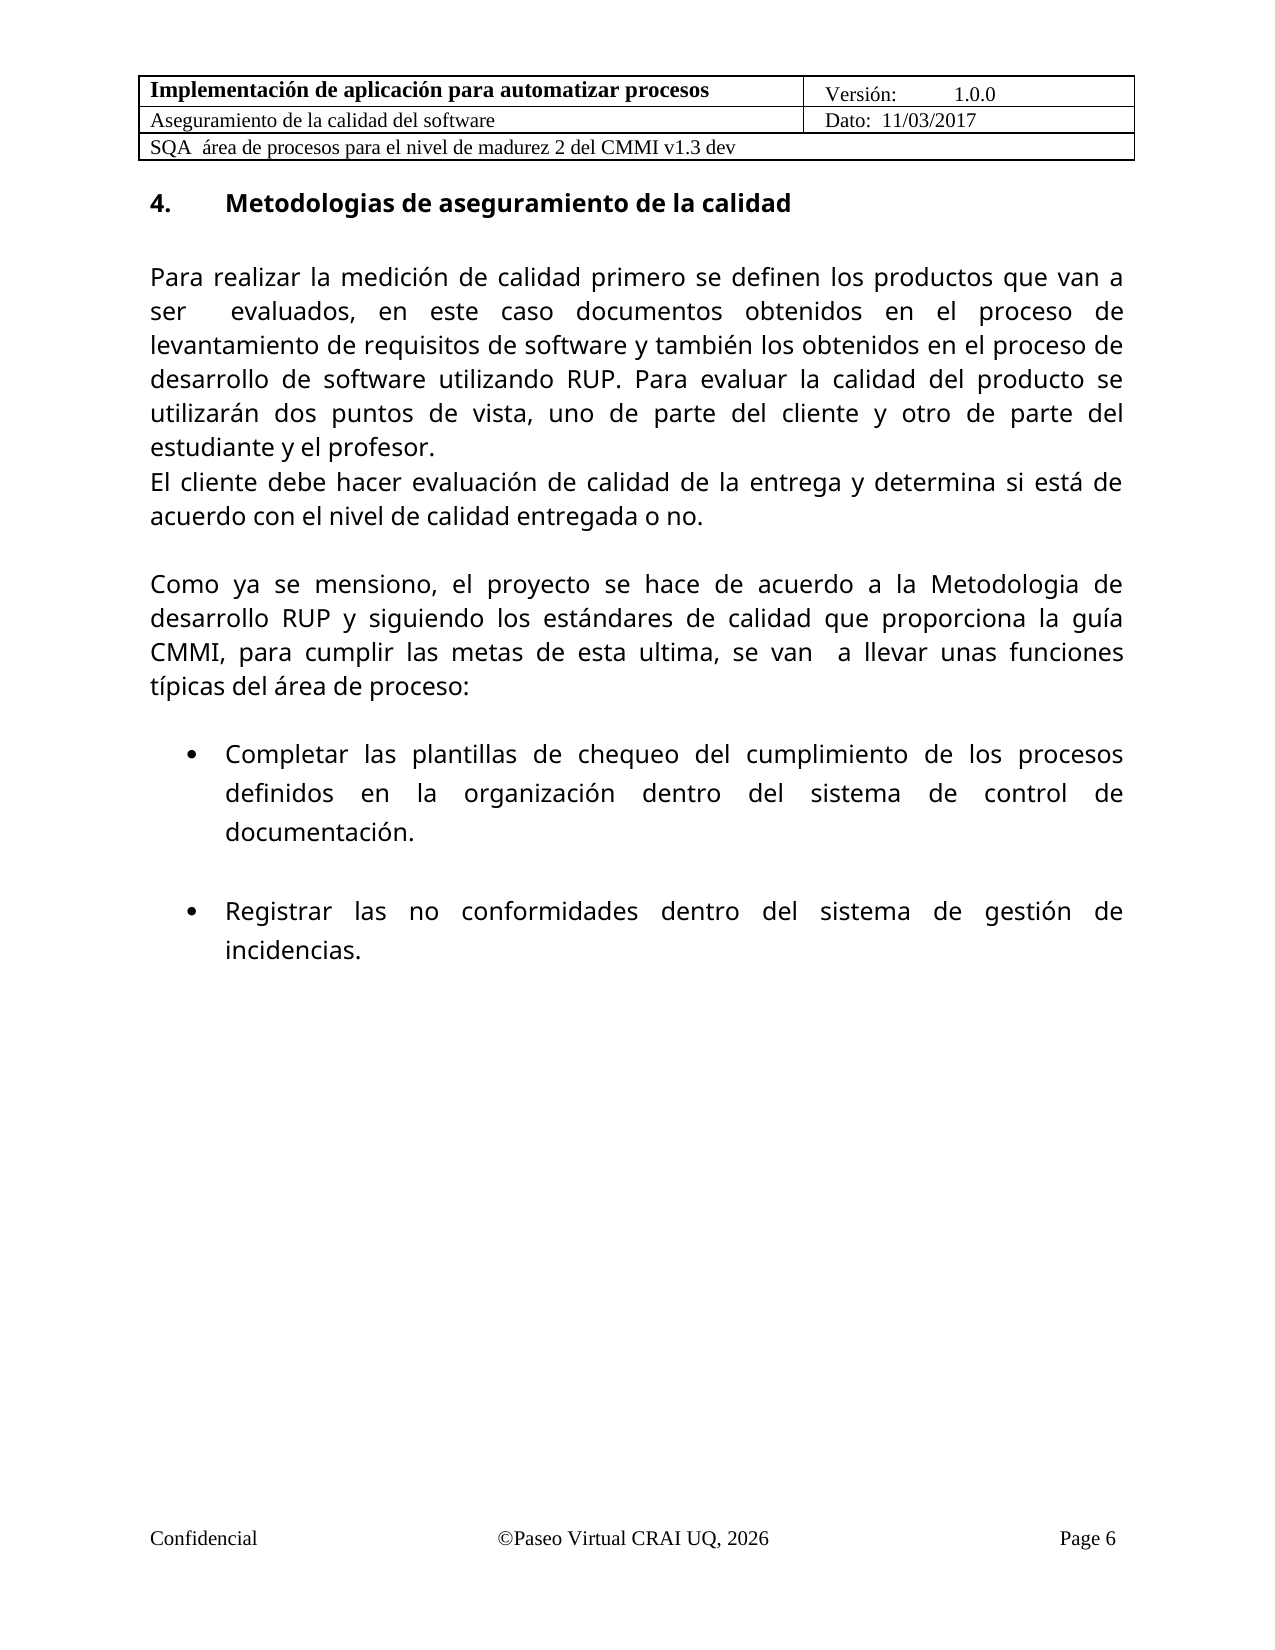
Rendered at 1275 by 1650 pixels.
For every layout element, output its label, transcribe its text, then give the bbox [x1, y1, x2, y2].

list Registrar las no conformidades dentro del sistema de gestión de incidencias. [187, 893, 1125, 967]
list Completar las plantillas de chequeo del cumplimiento de los procesos definidos en la organización dentro del sistema de control de documentación. [187, 737, 1125, 849]
text Para realizar la medición de calidad primero se definen los productos que van a ser evaluados, en este caso documentos obtenidos en el proceso de levantamiento de requisitos de software y también los obtenidos en el proceso de desarrollo de software utilizando RUP. Para evaluar la calidad del producto se utilizarán dos puntos de vista, uno de parte del cliente y otro de parte del estudiante y el profesor. [150, 260, 1125, 464]
text El cliente debe hacer evaluación de calidad de la entrega y determina si está de acuerdo con el nivel de calidad entregada o no. [150, 464, 1125, 532]
subtitle Metodologias de aseguramiento de la calidad [150, 185, 1125, 219]
text Como ya se mensiono, el proyecto se hace de acuerdo a la Metodologia de desarrollo RUP y siguiendo los estándares de calidad que proporciona la guía CMMI, para cumplir las metas de esta ultima, se van a llevar unas funciones típicas del área de proceso: [150, 566, 1125, 703]
